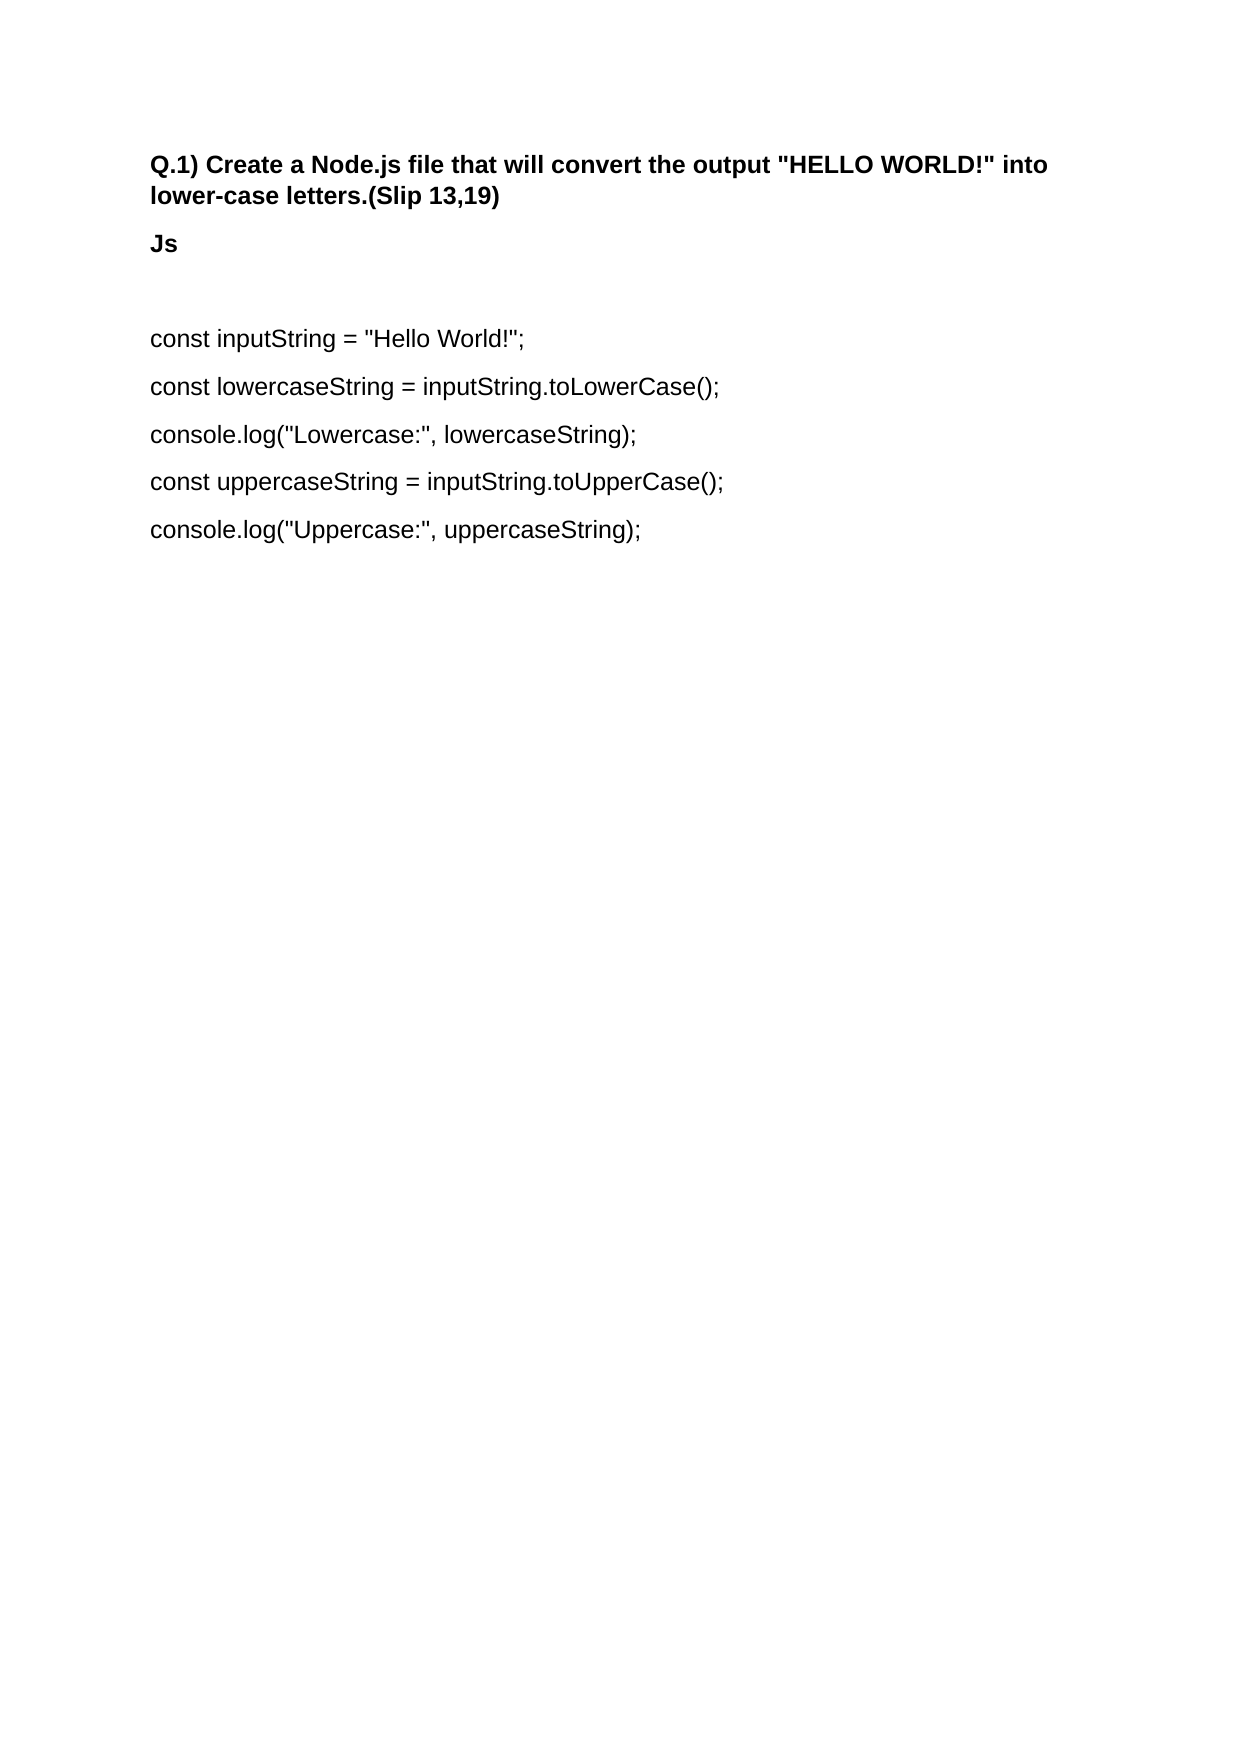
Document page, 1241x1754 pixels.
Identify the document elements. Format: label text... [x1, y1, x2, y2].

text console.log("Lowercase:", lowercaseString); [150, 419, 1090, 448]
text const uppercaseString = inputString.toUpperCase(); [150, 467, 1090, 496]
text console.log("Uppercase:", uppercaseString); [150, 515, 1090, 544]
text const inputString = "Hello World!"; [150, 324, 1090, 353]
text Js [150, 229, 1090, 257]
text Q.1) Create a Node.js file that will convert the output "HELLO WORLD!" into lower-case letters.(Slip 13,19) [150, 150, 1090, 210]
text const lowercaseString = inputString.toLowerCase(); [150, 372, 1090, 401]
